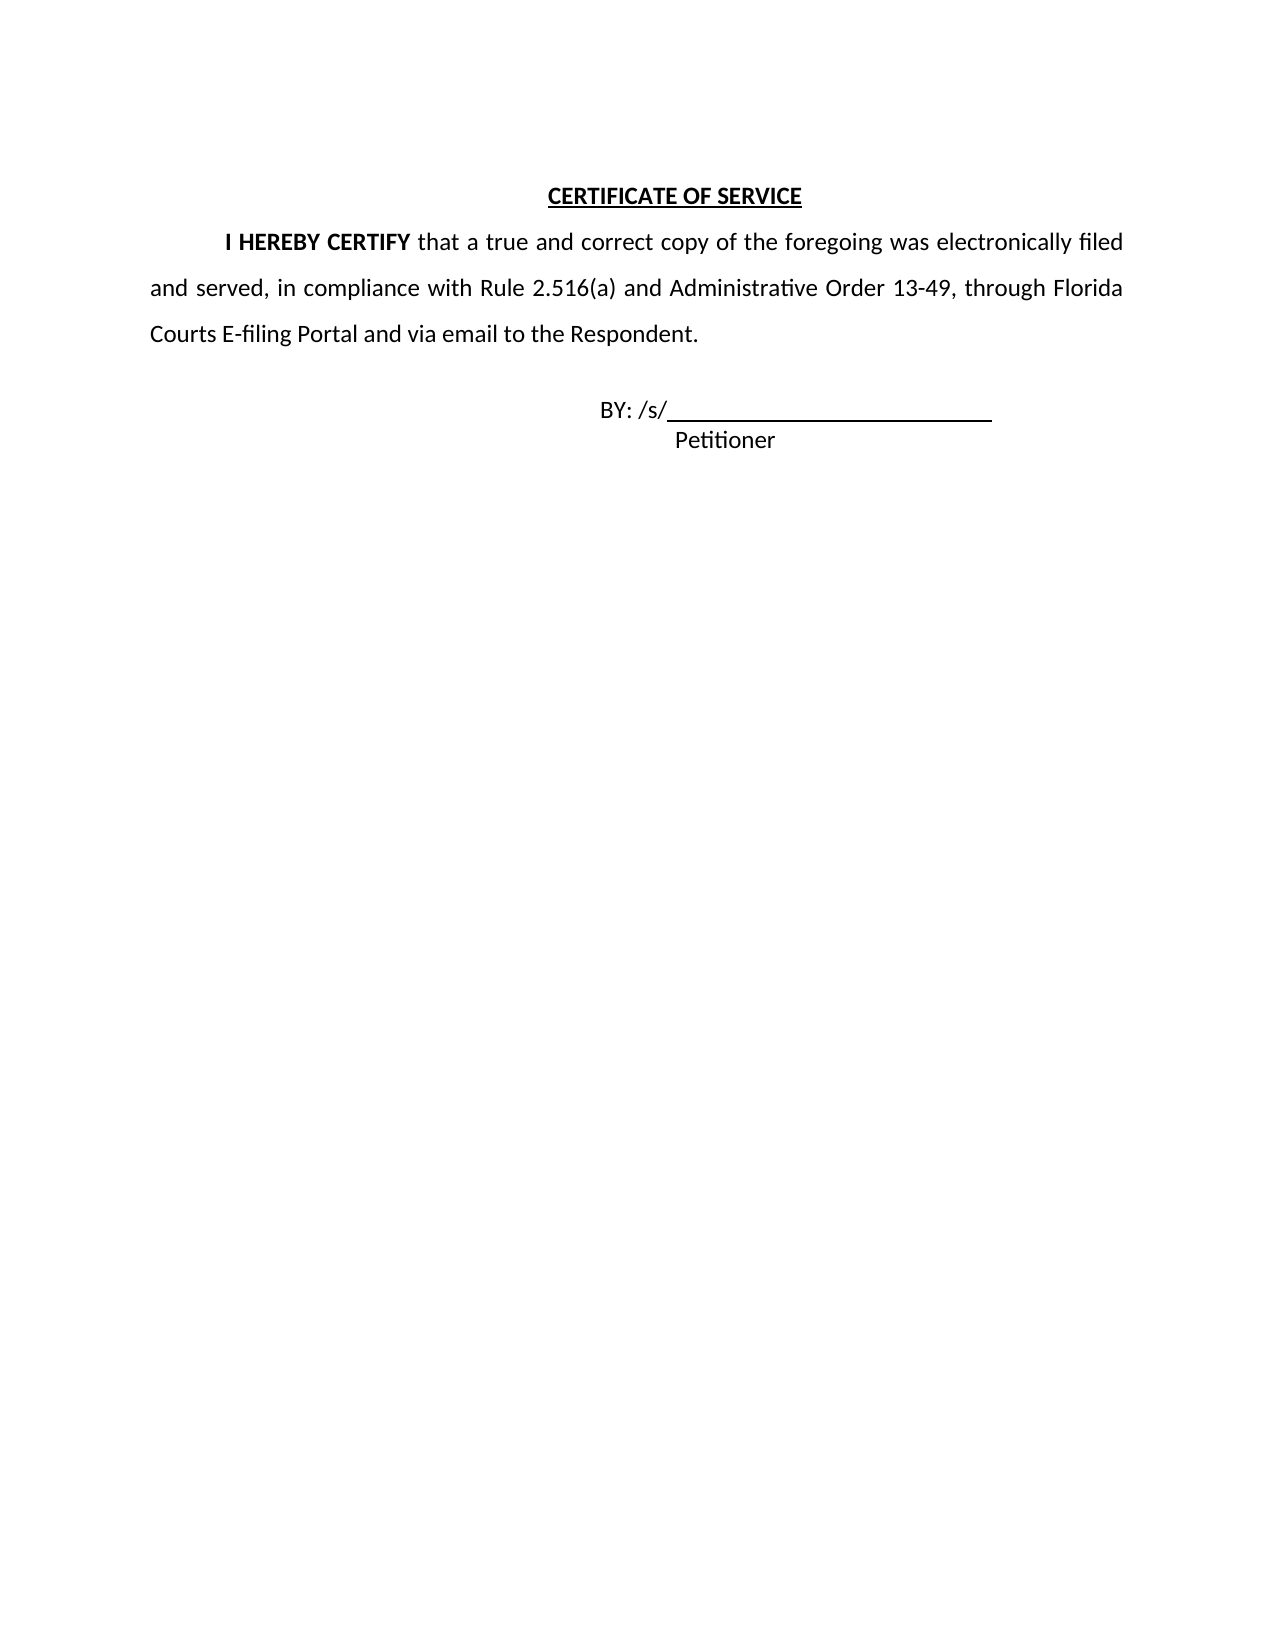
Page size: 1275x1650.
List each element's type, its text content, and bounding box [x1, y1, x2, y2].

list Petitioner [225, 424, 1125, 455]
list I HEREBY CERTIFY that a true and correct copy of the foregoing was electronically filed and served, in compliance with Rule 2.516(a) and Administrative Order 13-49, through Florida Courts E-filing Portal and via email to the Respondent. [150, 226, 1125, 348]
list CERTIFICATE OF SERVICE [225, 181, 1125, 211]
list BY: /s/ [225, 394, 1125, 424]
